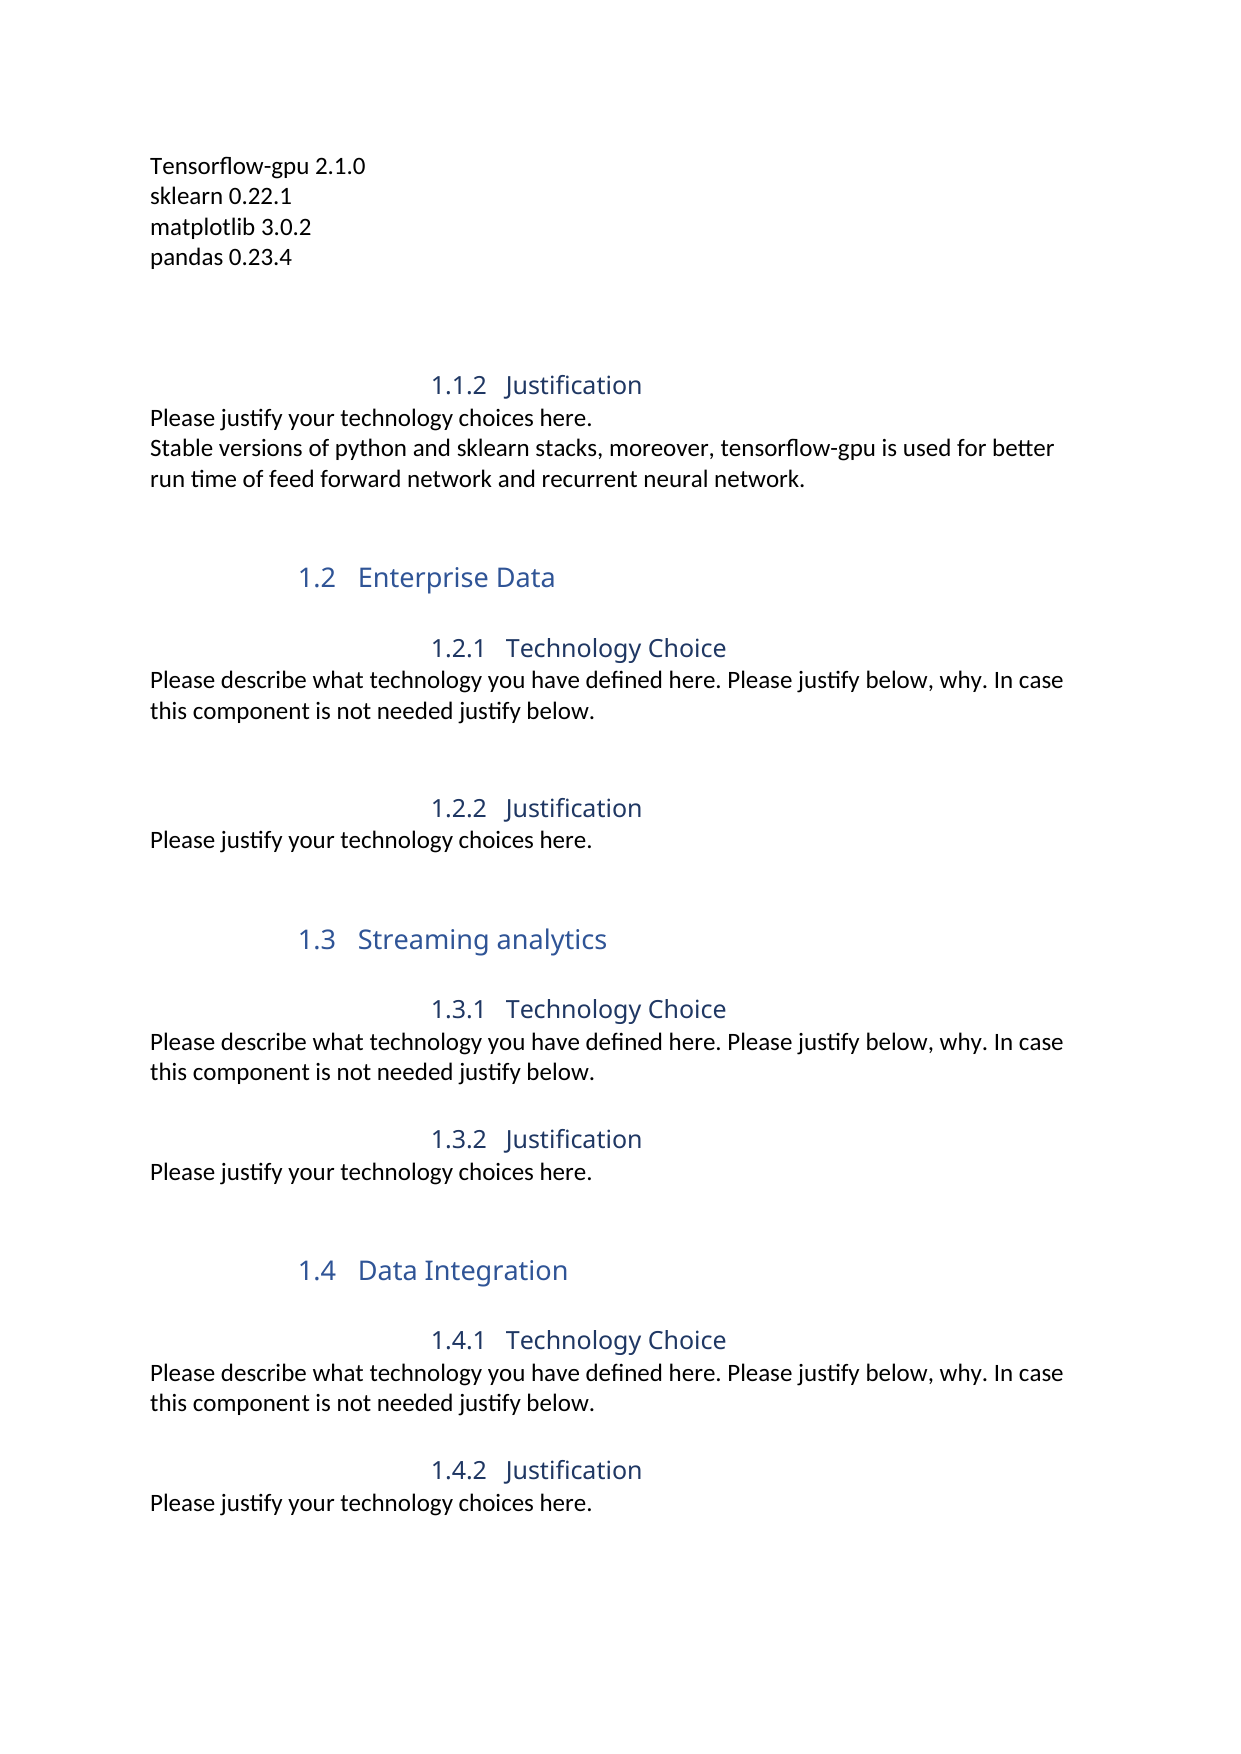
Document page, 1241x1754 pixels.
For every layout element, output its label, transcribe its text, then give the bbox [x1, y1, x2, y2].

subtitle Enterprise Data [298, 559, 1090, 596]
text Stable versions of python and sklearn stacks, moreover, tensorflow-gpu is used for better run time of feed forward network and recurrent neural network. [150, 432, 1090, 493]
subtitle Justification [431, 1122, 1090, 1156]
text Please describe what technology you have defined here. Please justify below, why. In case this component is not needed justify below. [150, 1357, 1090, 1418]
text Please describe what technology you have defined here. Please justify below, why. In case this component is not needed justify below. [150, 664, 1090, 725]
text Please describe what technology you have defined here. Please justify below, why. In case this component is not needed justify below. [150, 1026, 1090, 1087]
text Please justify your technology choices here. [150, 1487, 1090, 1517]
subtitle Data Integration [298, 1251, 1090, 1288]
subtitle Justification [431, 368, 1090, 402]
text Please justify your technology choices here. [150, 402, 1090, 432]
subtitle Justification [431, 1453, 1090, 1487]
text matplotlib 3.0.2 [150, 211, 1090, 242]
subtitle Justification [431, 791, 1090, 824]
text Please justify your technology choices here. [150, 1156, 1090, 1186]
text Please justify your technology choices here. [150, 824, 1090, 855]
text Tensorflow-gpu 2.1.0 [150, 150, 1090, 181]
subtitle Streaming analytics [298, 920, 1090, 957]
subtitle Technology Choice [431, 992, 1090, 1026]
text pandas 0.23.4 [150, 242, 1090, 272]
subtitle Technology Choice [431, 1323, 1090, 1357]
text sklearn 0.22.1 [150, 181, 1090, 211]
subtitle Technology Choice [431, 630, 1090, 664]
